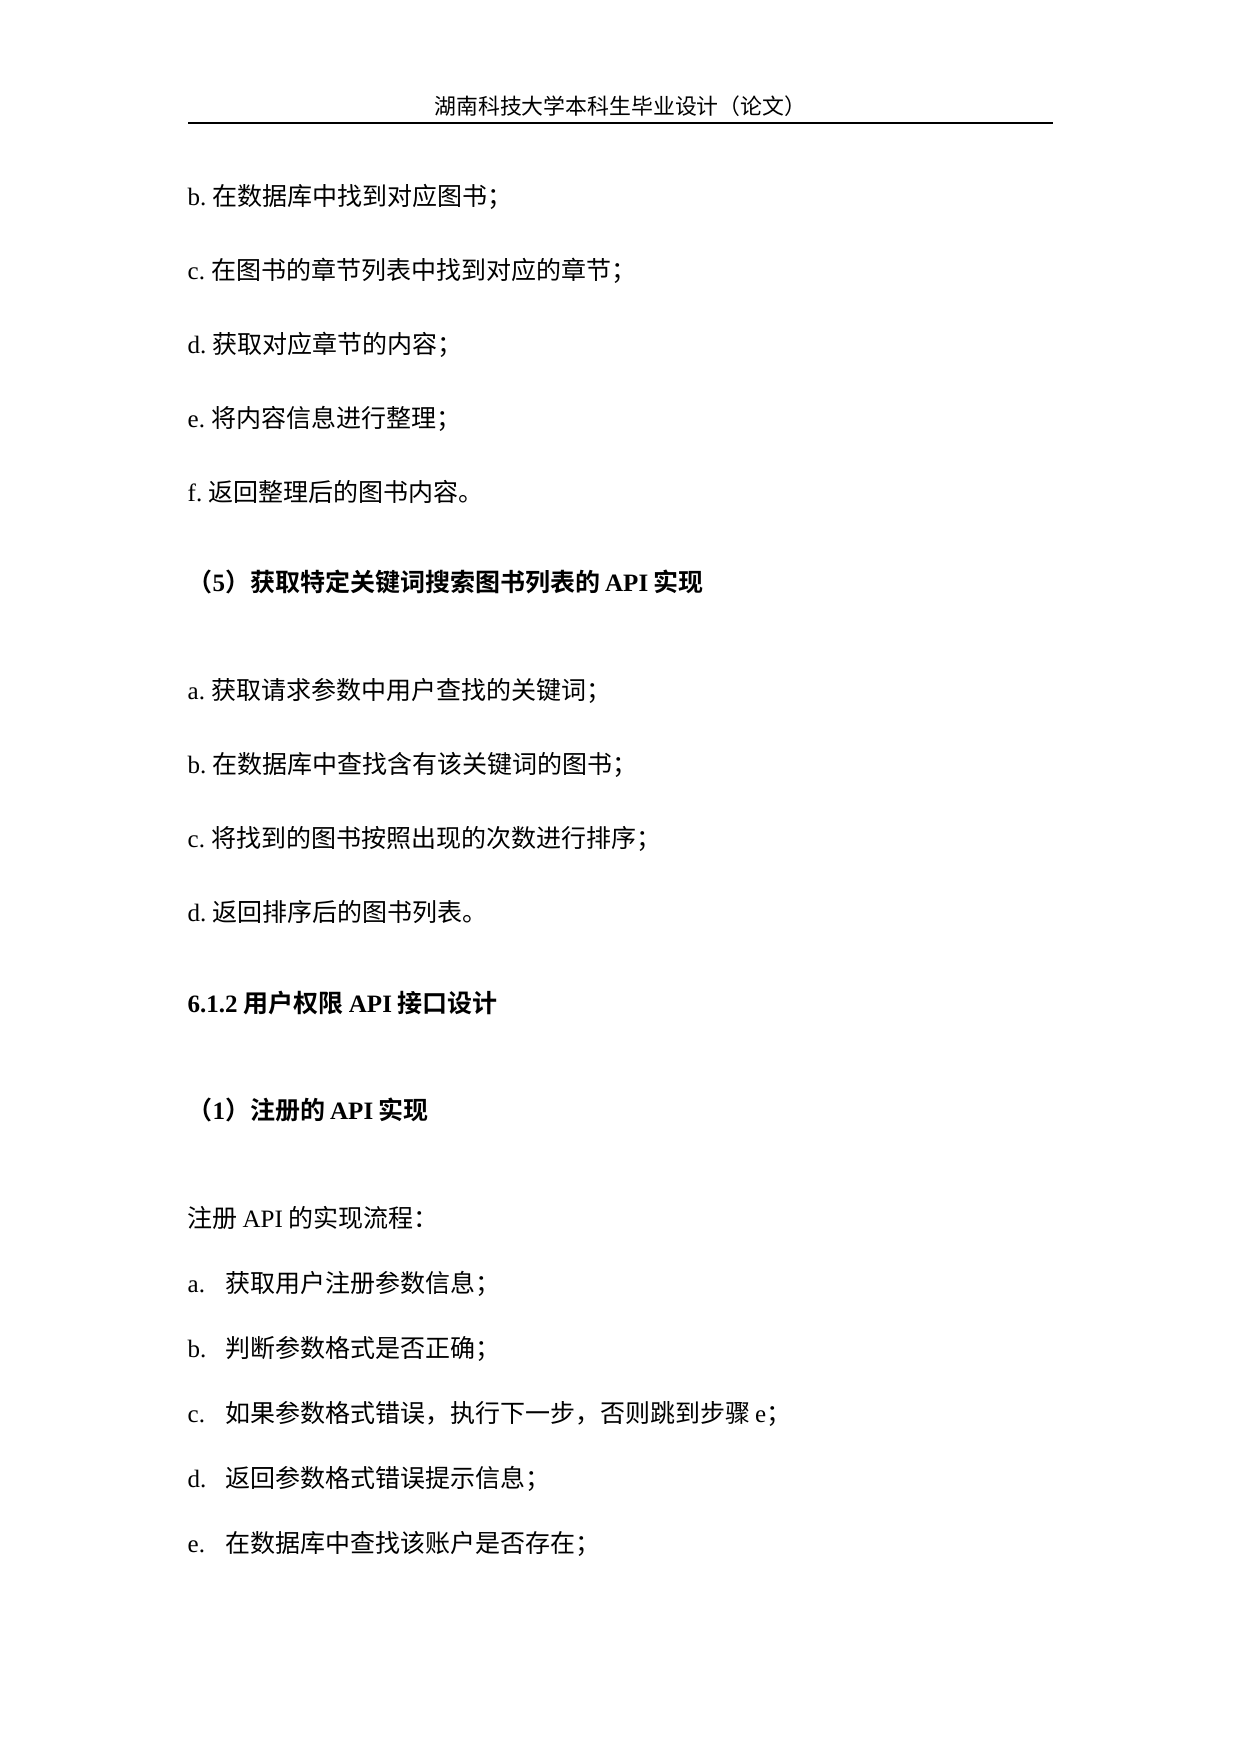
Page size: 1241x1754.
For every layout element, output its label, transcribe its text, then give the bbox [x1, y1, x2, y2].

text 6.1.2 用户权限API接口设计 [187, 969, 1053, 1034]
text （1）注册的API实现 [187, 1076, 1053, 1141]
list 返回参数格式错误提示信息； [187, 1444, 1053, 1509]
text e. 将内容信息进行整理； [187, 384, 1053, 449]
list 判断参数格式是否正确； [187, 1314, 1053, 1379]
text d. 获取对应章节的内容； [187, 310, 1053, 375]
text a. 获取请求参数中用户查找的关键词； [187, 656, 1053, 721]
text c. 在图书的章节列表中找到对应的章节； [187, 236, 1053, 301]
text b. 在数据库中查找含有该关键词的图书； [187, 730, 1053, 795]
list 在数据库中查找该账户是否存在； [187, 1509, 1053, 1574]
list 如果参数格式错误，执行下一步，否则跳到步骤e； [187, 1379, 1053, 1444]
text f. 返回整理后的图书内容。 [187, 458, 1053, 523]
text 注册API的实现流程： [187, 1184, 1053, 1249]
list 获取用户注册参数信息； [187, 1249, 1053, 1314]
text d. 返回排序后的图书列表。 [187, 878, 1053, 943]
text b. 在数据库中找到对应图书； [187, 162, 1053, 227]
text （5）获取特定关键词搜索图书列表的API实现 [187, 548, 1053, 613]
text c. 将找到的图书按照出现的次数进行排序； [187, 804, 1053, 869]
